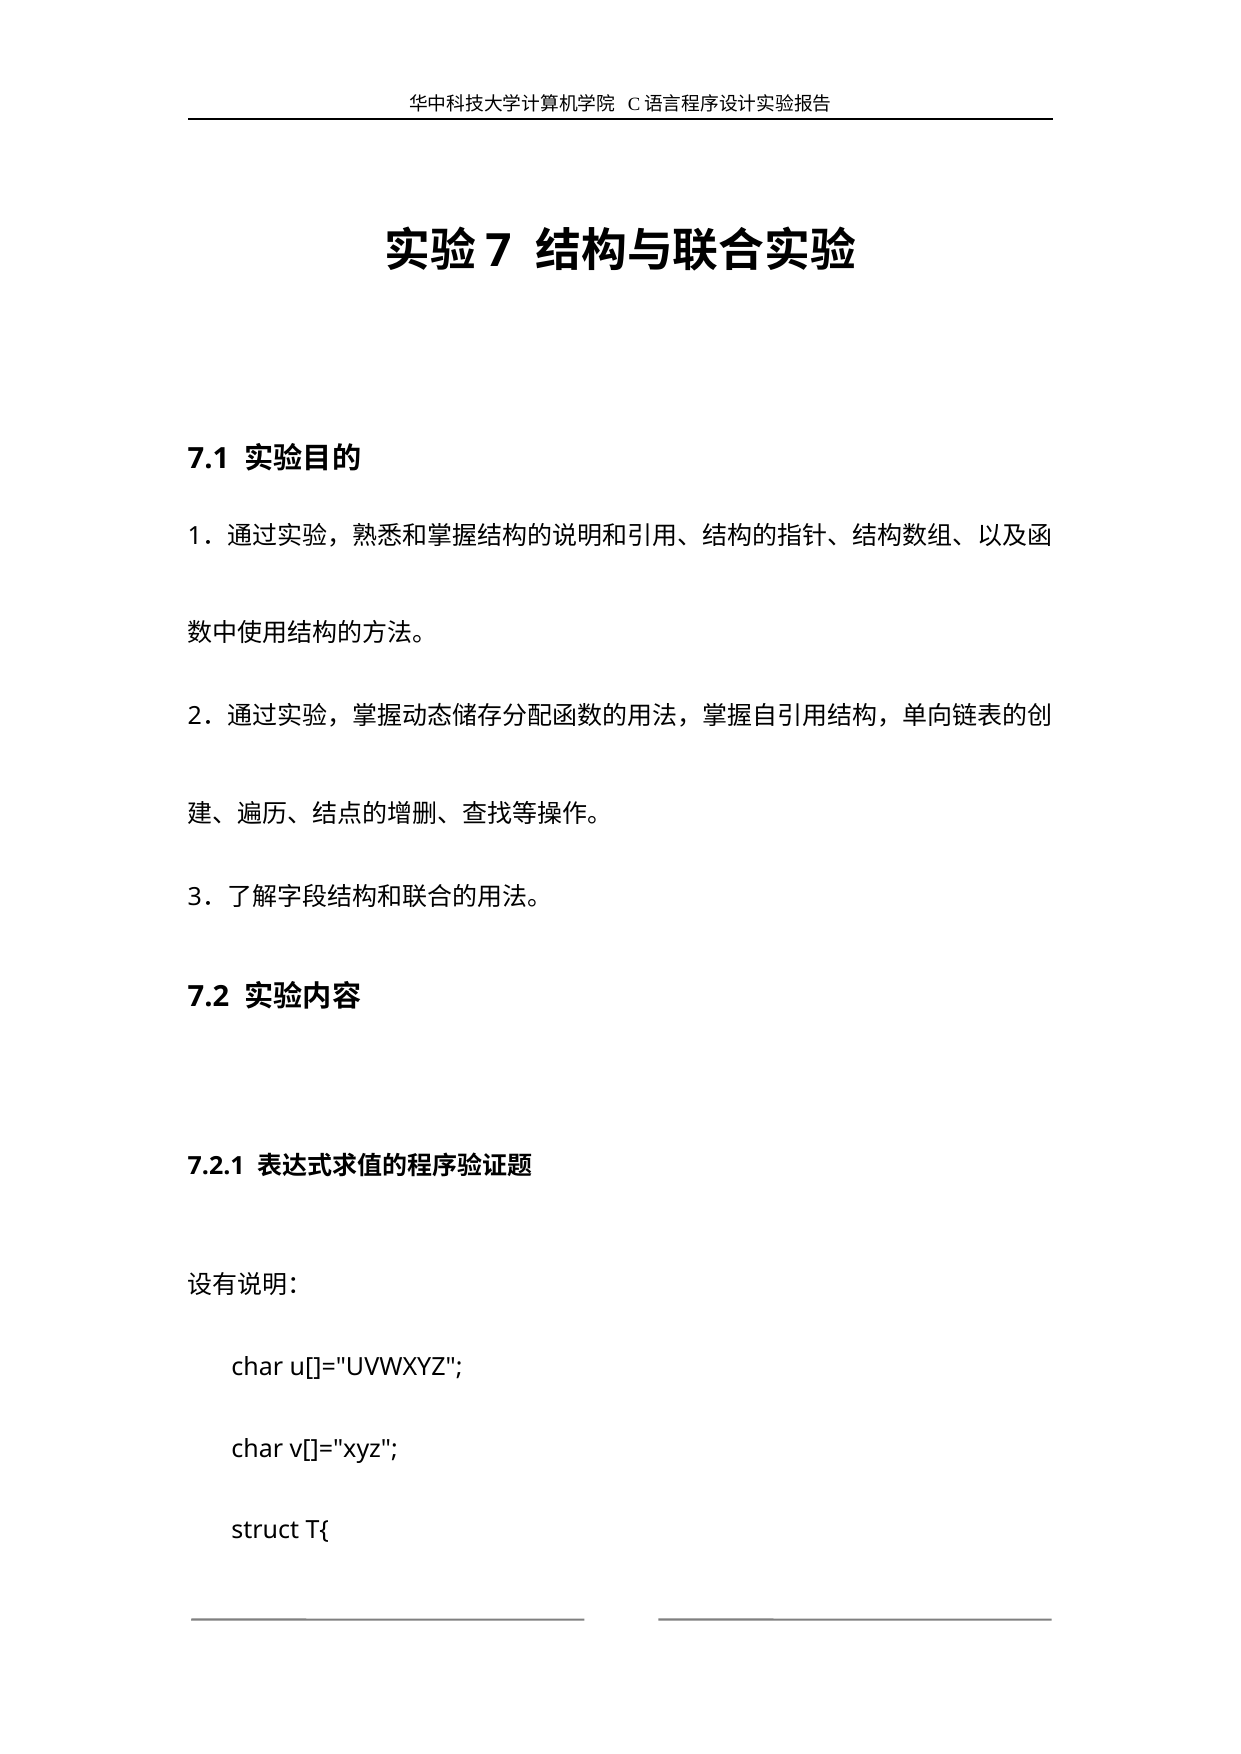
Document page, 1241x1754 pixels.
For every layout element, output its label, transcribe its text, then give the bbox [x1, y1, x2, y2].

text 2．通过实验，掌握动态储存分配函数的用法，掌握自引用结构，单向链表的创建、遍历、结点的增删、查找等操作。 [187, 681, 1053, 844]
text 设有说明： [187, 1250, 1053, 1315]
text 7.1 实验目的 [187, 423, 1053, 488]
text char v[]="xyz"; [187, 1415, 1053, 1480]
text struct T{ [187, 1497, 1053, 1562]
subtitle 实验7 结构与联合实验 [187, 197, 1053, 295]
subtitle 7.2.1 表达式求值的程序验证题 [187, 1131, 1053, 1196]
text char u[]="UVWXYZ"; [187, 1333, 1053, 1398]
text 1．通过实验，熟悉和掌握结构的说明和引用、结构的指针、结构数组、以及函数中使用结构的方法。 [187, 501, 1053, 663]
text 7.2 实验内容 [187, 961, 1053, 1026]
text 3．了解字段结构和联合的用法。 [187, 862, 1053, 927]
